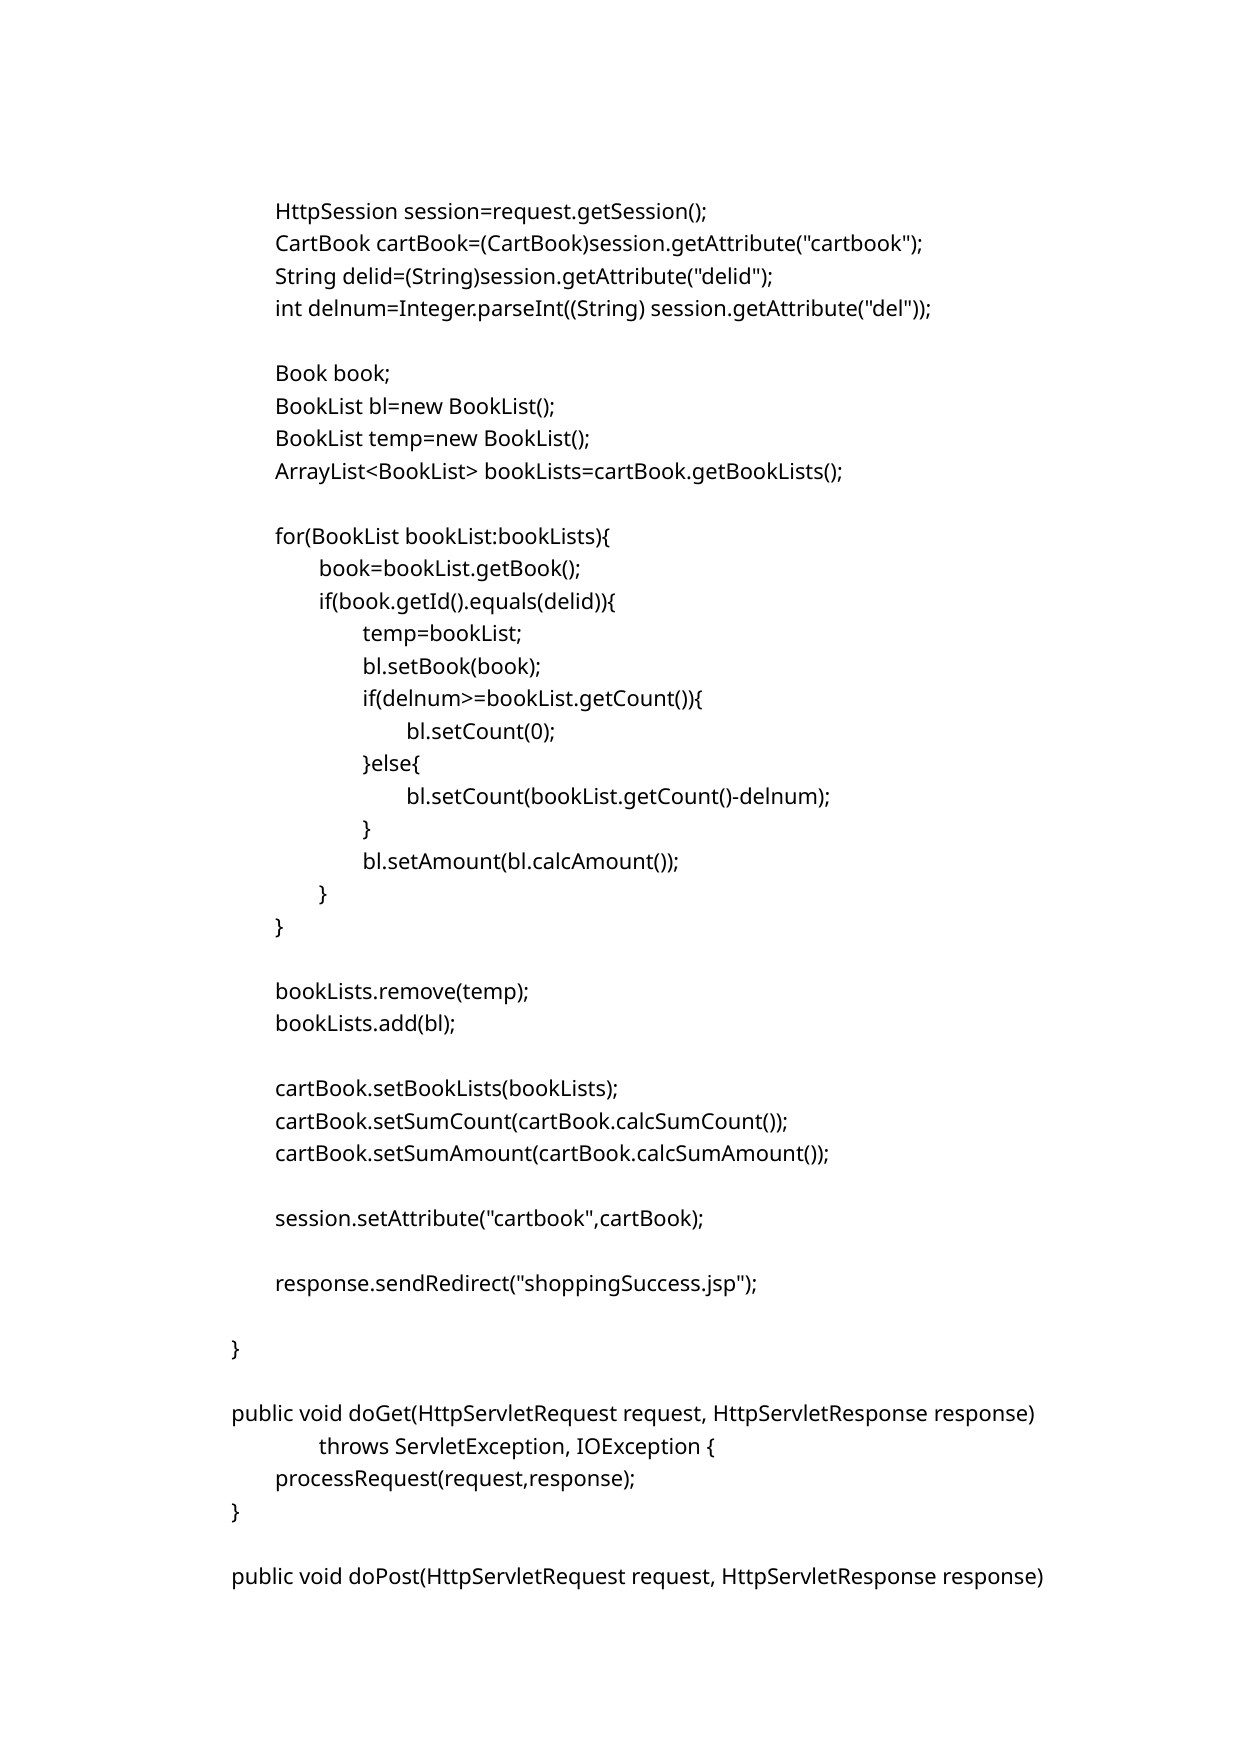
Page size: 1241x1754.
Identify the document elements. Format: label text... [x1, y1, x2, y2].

text cartBook.setBookLists(bookLists); [187, 1072, 1053, 1104]
text bl.setBook(book); [187, 649, 1053, 682]
text if(delnum>=bookList.getCount()){ [187, 682, 1053, 714]
text cartBook.setSumCount(cartBook.calcSumCount()); [187, 1104, 1053, 1137]
text bl.setCount(bookList.getCount()-delnum); [187, 779, 1053, 812]
text if(book.getId().equals(delid)){ [187, 584, 1053, 617]
text response.sendRedirect("shoppingSuccess.jsp"); [187, 1267, 1053, 1299]
text } [187, 1494, 1053, 1527]
text int delnum=Integer.parseInt((String) session.getAttribute("del")); [187, 292, 1053, 324]
text bl.setAmount(bl.calcAmount()); [187, 844, 1053, 877]
text for(BookList bookList:bookLists){ [187, 519, 1053, 552]
text book=bookList.getBook(); [187, 552, 1053, 584]
text } [187, 909, 1053, 942]
text Book book; [187, 357, 1053, 389]
text }else{ [187, 747, 1053, 779]
text session.setAttribute("cartbook",cartBook); [187, 1202, 1053, 1234]
text public void doGet(HttpServletRequest request, HttpServletResponse response) [187, 1397, 1053, 1429]
text HttpSession session=request.getSession(); [187, 194, 1053, 227]
text bookLists.add(bl); [187, 1007, 1053, 1039]
text cartBook.setSumAmount(cartBook.calcSumAmount()); [187, 1137, 1053, 1169]
text CartBook cartBook=(CartBook)session.getAttribute("cartbook"); [187, 227, 1053, 259]
text } [187, 1332, 1053, 1364]
text ArrayList<BookList> bookLists=cartBook.getBookLists(); [187, 454, 1053, 487]
text BookList bl=new BookList(); [187, 389, 1053, 422]
text temp=bookList; [187, 617, 1053, 649]
text } [187, 812, 1053, 844]
text String delid=(String)session.getAttribute("delid"); [187, 259, 1053, 292]
text public void doPost(HttpServletRequest request, HttpServletResponse response) [187, 1559, 1053, 1592]
text bookLists.remove(temp); [187, 974, 1053, 1007]
text processRequest(request,response); [187, 1462, 1053, 1494]
text throws ServletException, IOException { [187, 1429, 1053, 1462]
text } [187, 877, 1053, 909]
text BookList temp=new BookList(); [187, 422, 1053, 454]
text bl.setCount(0); [187, 714, 1053, 747]
